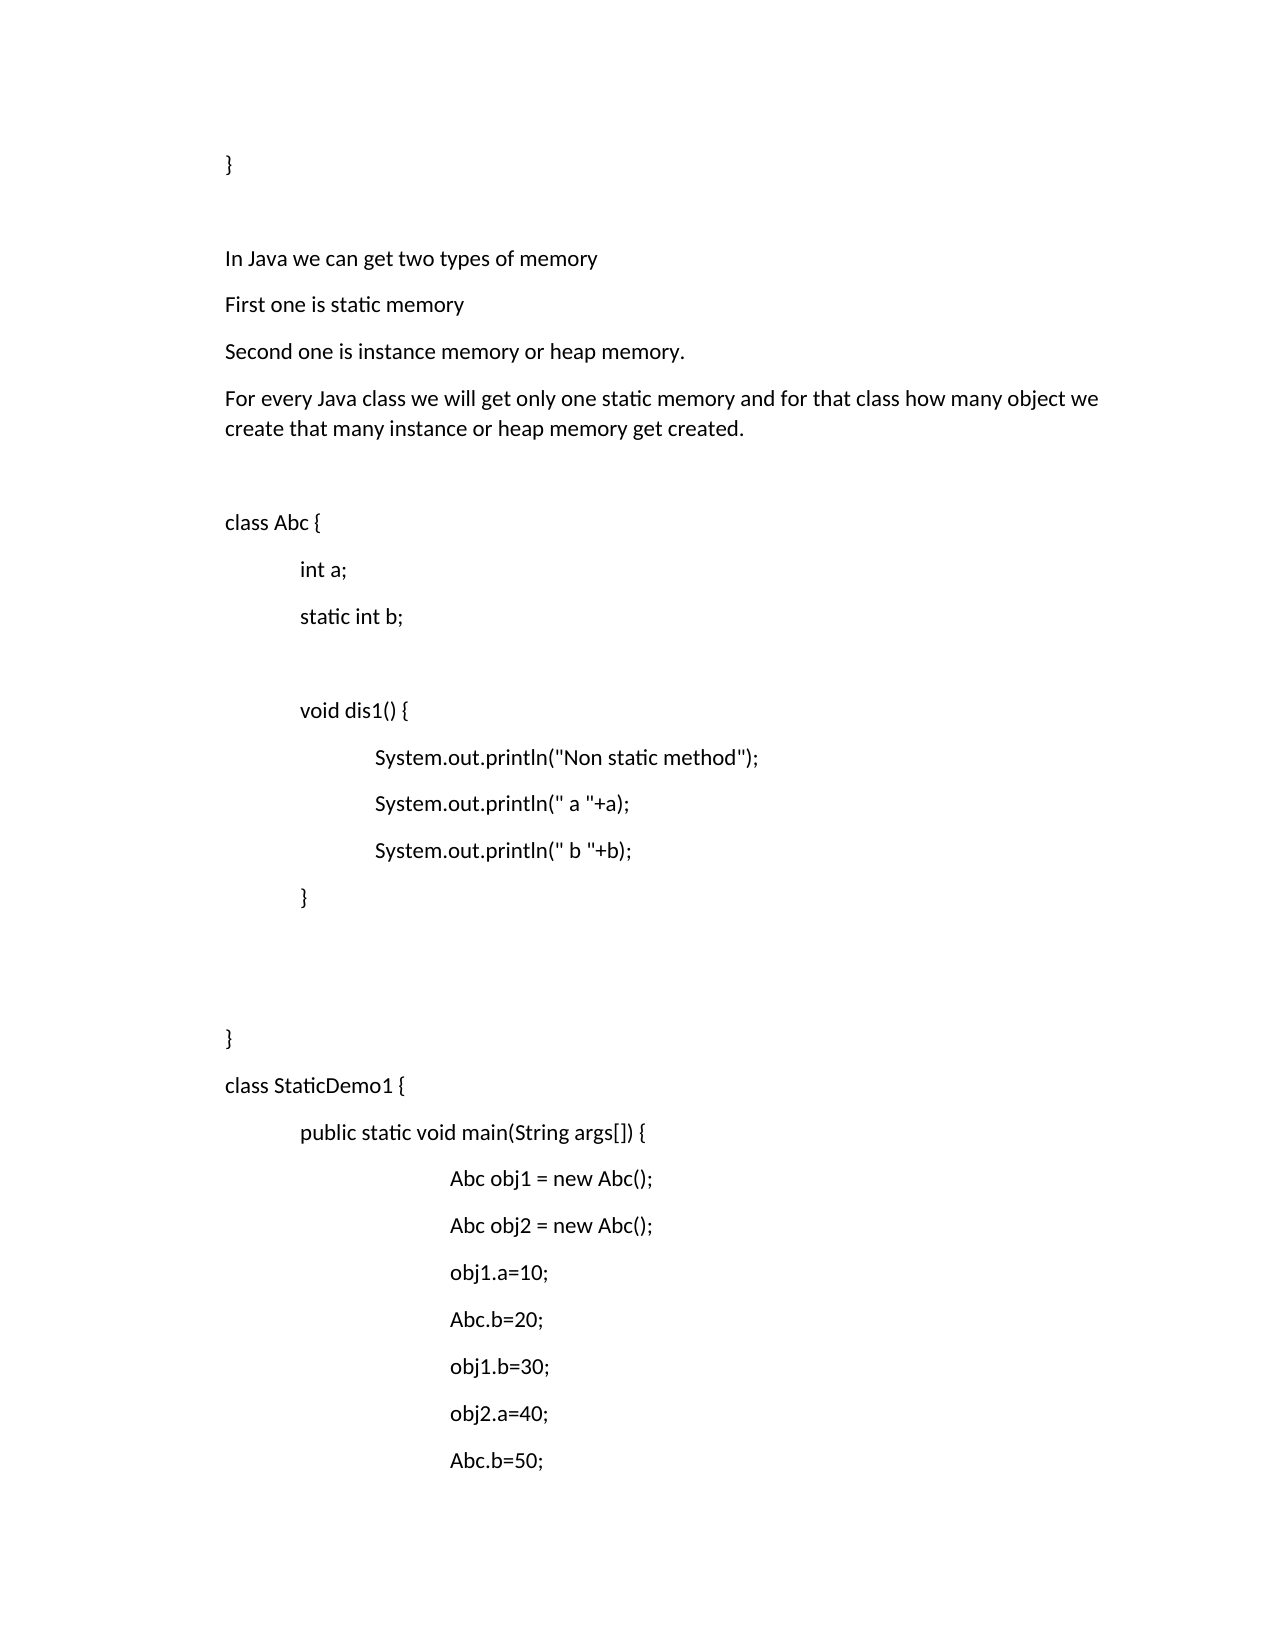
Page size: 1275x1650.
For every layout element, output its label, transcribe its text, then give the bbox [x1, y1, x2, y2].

text void dis1() { [225, 696, 1125, 724]
text static int b; [225, 602, 1125, 630]
text public static void main(String args[]) { [225, 1118, 1125, 1146]
text class StaticDemo1 { [225, 1071, 1125, 1099]
text obj2.a=40; [225, 1399, 1125, 1427]
text obj1.a=10; [225, 1258, 1125, 1286]
text First one is static memory [225, 291, 1125, 319]
text System.out.println(" a "+a); [225, 789, 1125, 818]
text System.out.println(" b "+b); [225, 836, 1125, 864]
text } [225, 150, 1125, 178]
text class Abc { [225, 508, 1125, 536]
text Second one is instance memory or heap memory. [225, 337, 1125, 366]
text For every Java class we will get only one static memory and for that class how many object we create that many instance or heap memory get created. [225, 384, 1125, 443]
text int a; [225, 555, 1125, 583]
text Abc obj2 = new Abc(); [225, 1211, 1125, 1239]
text Abc.b=20; [225, 1305, 1125, 1333]
text Abc.b=50; [225, 1446, 1125, 1474]
text obj1.b=30; [225, 1352, 1125, 1380]
text In Java we can get two types of memory [225, 244, 1125, 272]
text } [225, 1024, 1125, 1052]
text System.out.println("Non static method"); [225, 743, 1125, 771]
text } [225, 883, 1125, 911]
text Abc obj1 = new Abc(); [225, 1164, 1125, 1193]
